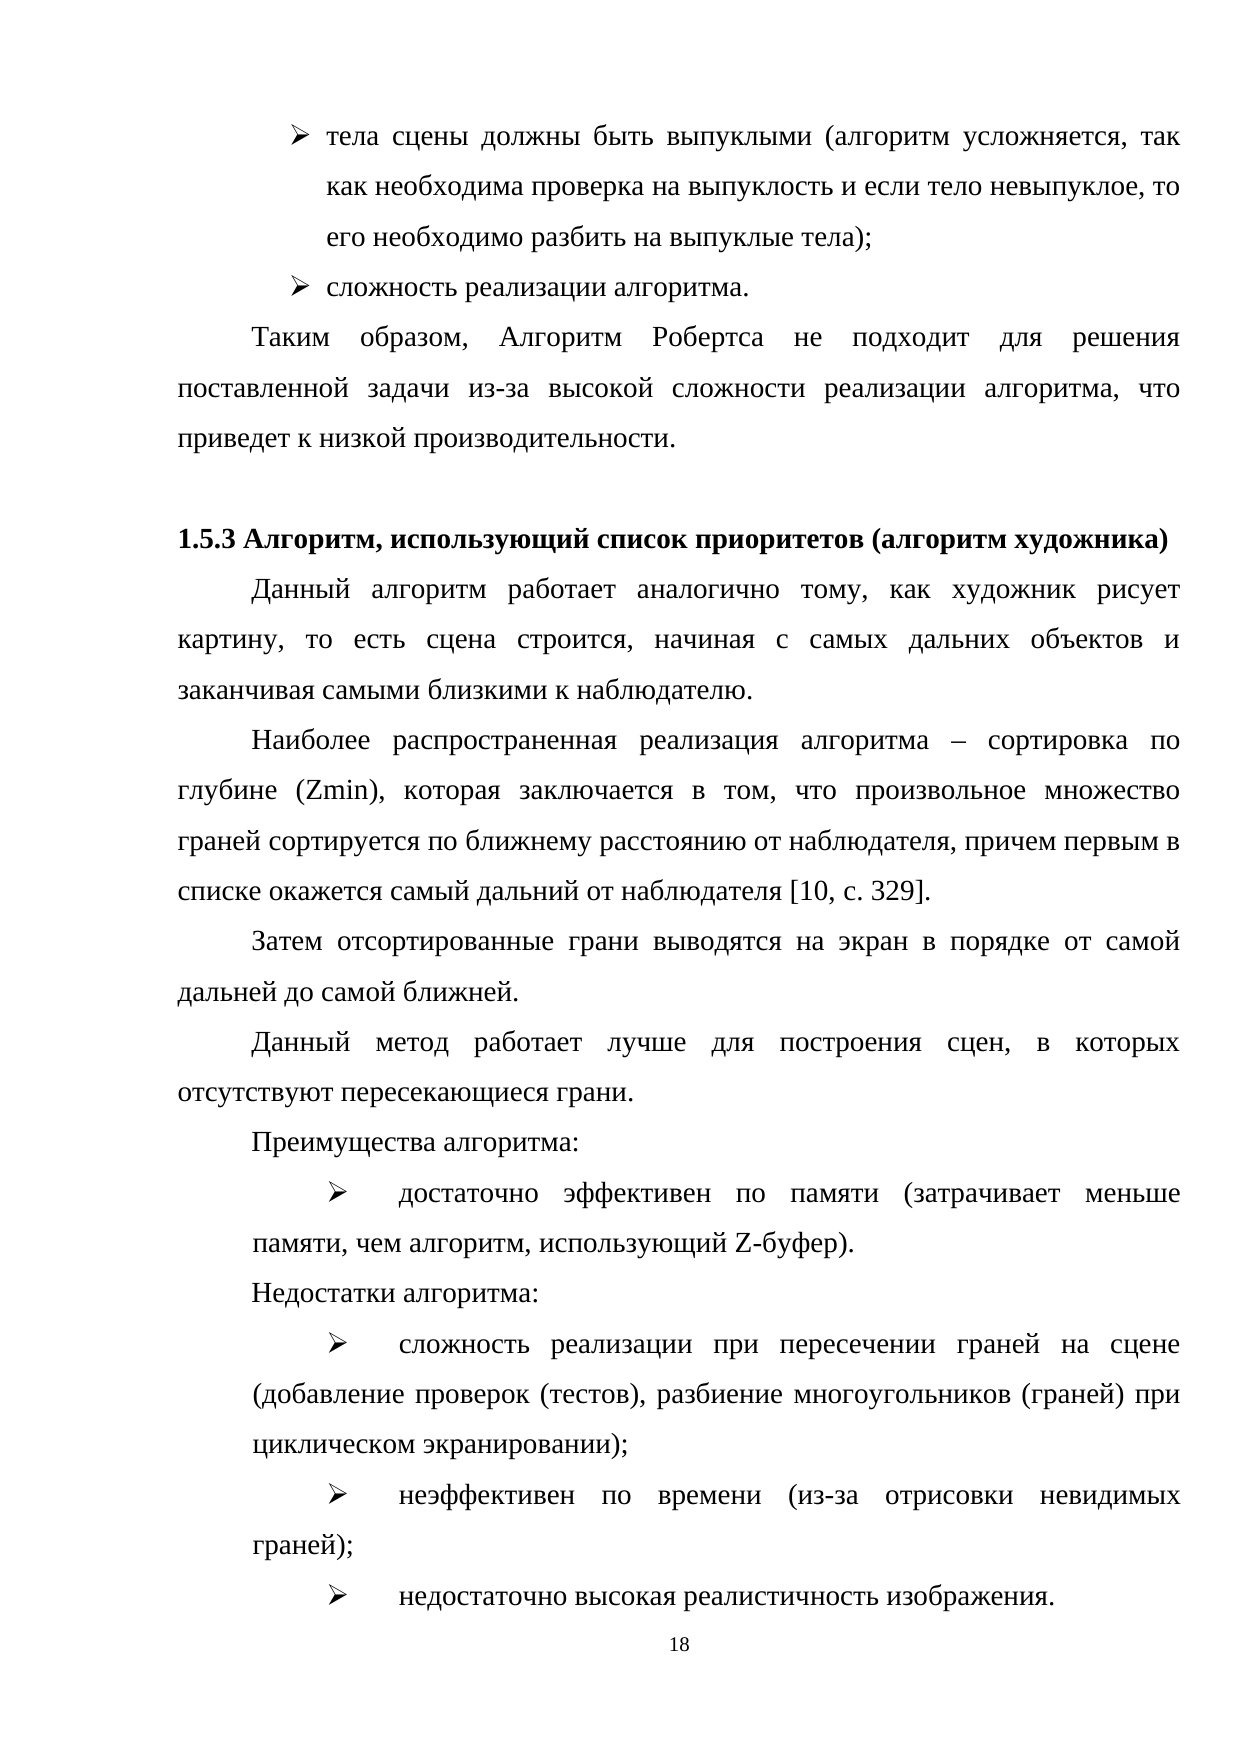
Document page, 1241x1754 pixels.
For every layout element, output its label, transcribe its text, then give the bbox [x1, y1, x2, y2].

text Данный алгоритм работает аналогично тому, как художник рисует картину, то есть сцена строится, начиная с самых дальних объектов и заканчивая самыми близкими к наблюдателю. [177, 571, 1181, 705]
text Затем отсортированные грани выводятся на экран в порядке от самой дальней до самой ближней. [177, 923, 1181, 1007]
text Данный метод работает лучше для построения сцен, в которых отсутствуют пересекающиеся грани. [177, 1024, 1181, 1108]
text 1.5.3 Алгоритм, использующий список приоритетов (алгоритм художника) [177, 521, 1181, 554]
text Наиболее распространенная реализация алгоритма – сортировка по глубине (Zmin), которая заключается в том, что произвольное множество граней сортируется по ближнему расстоянию от наблюдателя, причем первым в списке окажется самый дальний от наблюдателя [10, c. 329]. [177, 722, 1181, 907]
list сложность реализации алгоритма. [288, 269, 1181, 303]
text Преимущества алгоритма: [177, 1124, 1181, 1158]
list достаточно эффективен по памяти (затрачивает меньше памяти, чем алгоритм, использующий Z-буфер). [252, 1175, 1181, 1259]
list недостаточно высокая реалистичность изображения. [252, 1578, 1181, 1611]
text Таким образом, Алгоритм Робертса не подходит для решения поставленной задачи из-за высокой сложности реализации алгоритма, что приведет к низкой производительности. [177, 319, 1181, 454]
list неэффективен по времени (из-за отрисовки невидимых граней); [252, 1477, 1181, 1561]
list сложность реализации при пересечении граней на сцене (добавление проверок (тестов), разбиение многоугольников (граней) при циклическом экранировании); [252, 1326, 1181, 1460]
list тела сцены должны быть выпуклыми (алгоритм усложняется, так как необходима проверка на выпуклость и если тело невыпуклое, то его необходимо разбить на выпуклые тела); [288, 118, 1181, 252]
text Недостатки алгоритма: [177, 1276, 1181, 1309]
